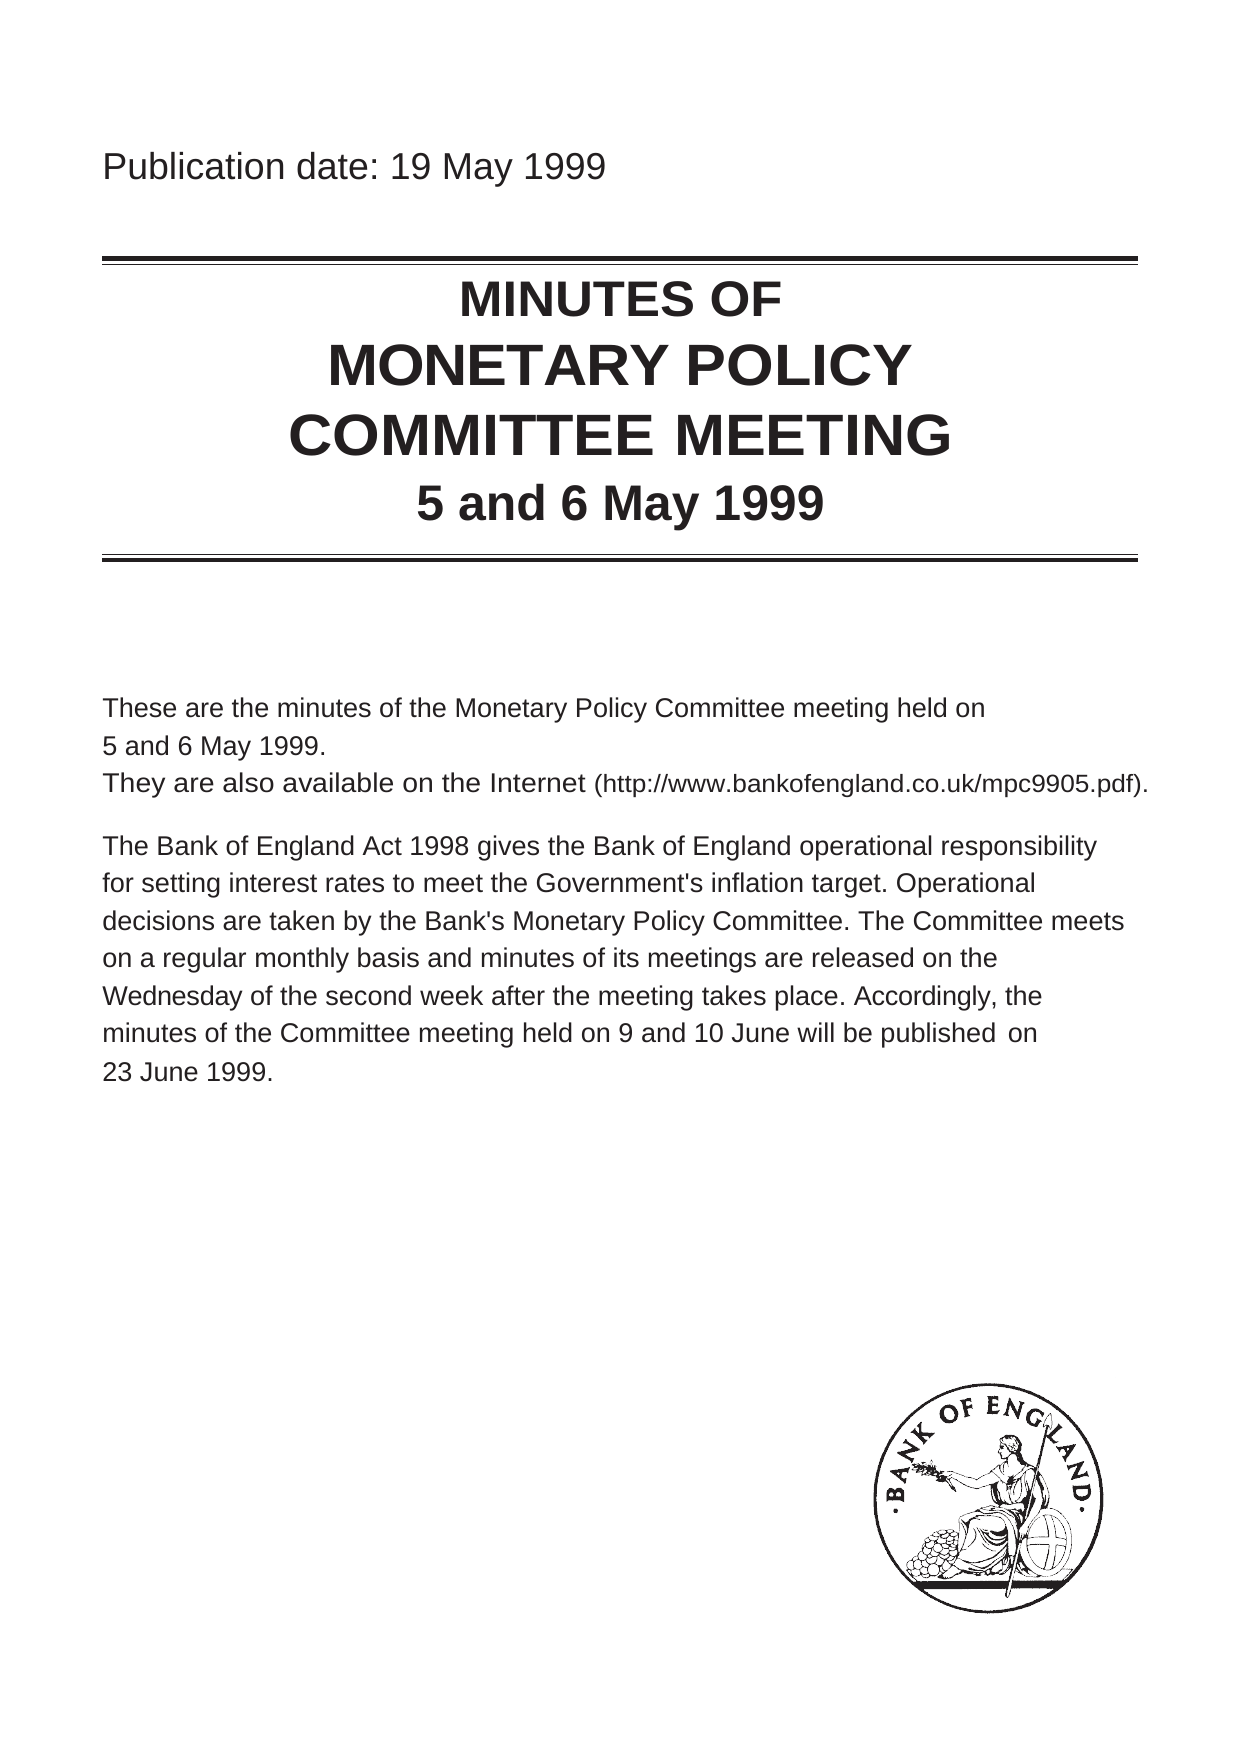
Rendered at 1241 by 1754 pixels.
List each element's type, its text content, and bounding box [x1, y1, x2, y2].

text These are the minutes of the Monetary Policy Committee meeting held on 5 and 6 May 1999. [102, 692, 999, 761]
picture [873, 1377, 1116, 1614]
text Publication date: 19 May 1999 [102, 144, 1151, 187]
text MINUTES OF MONETARY POLICY COMMITTEE MEETING [278, 254, 963, 468]
text 23 June 1999. [102, 1056, 1151, 1087]
text They are also available on the Internet (http://www.bankofengland.co.uk/mpc9905.pdf). [102, 767, 1151, 798]
text The Bank of England Act 1998 gives the Bank of England operational responsibility for setting interest rates to meet the Government's inflation target. Operational decisions are taken by the Bank's Monetary Policy Committee. The Committee meets on a regular monthly basis and minutes of its meetings are released on the Wednesday of the second week after the meeting takes place. Accordingly, the minutes of the Committee meeting held on 9 and 10 June will be published on [102, 830, 1130, 1049]
text 5 and 6 May 1999 [414, 473, 827, 531]
